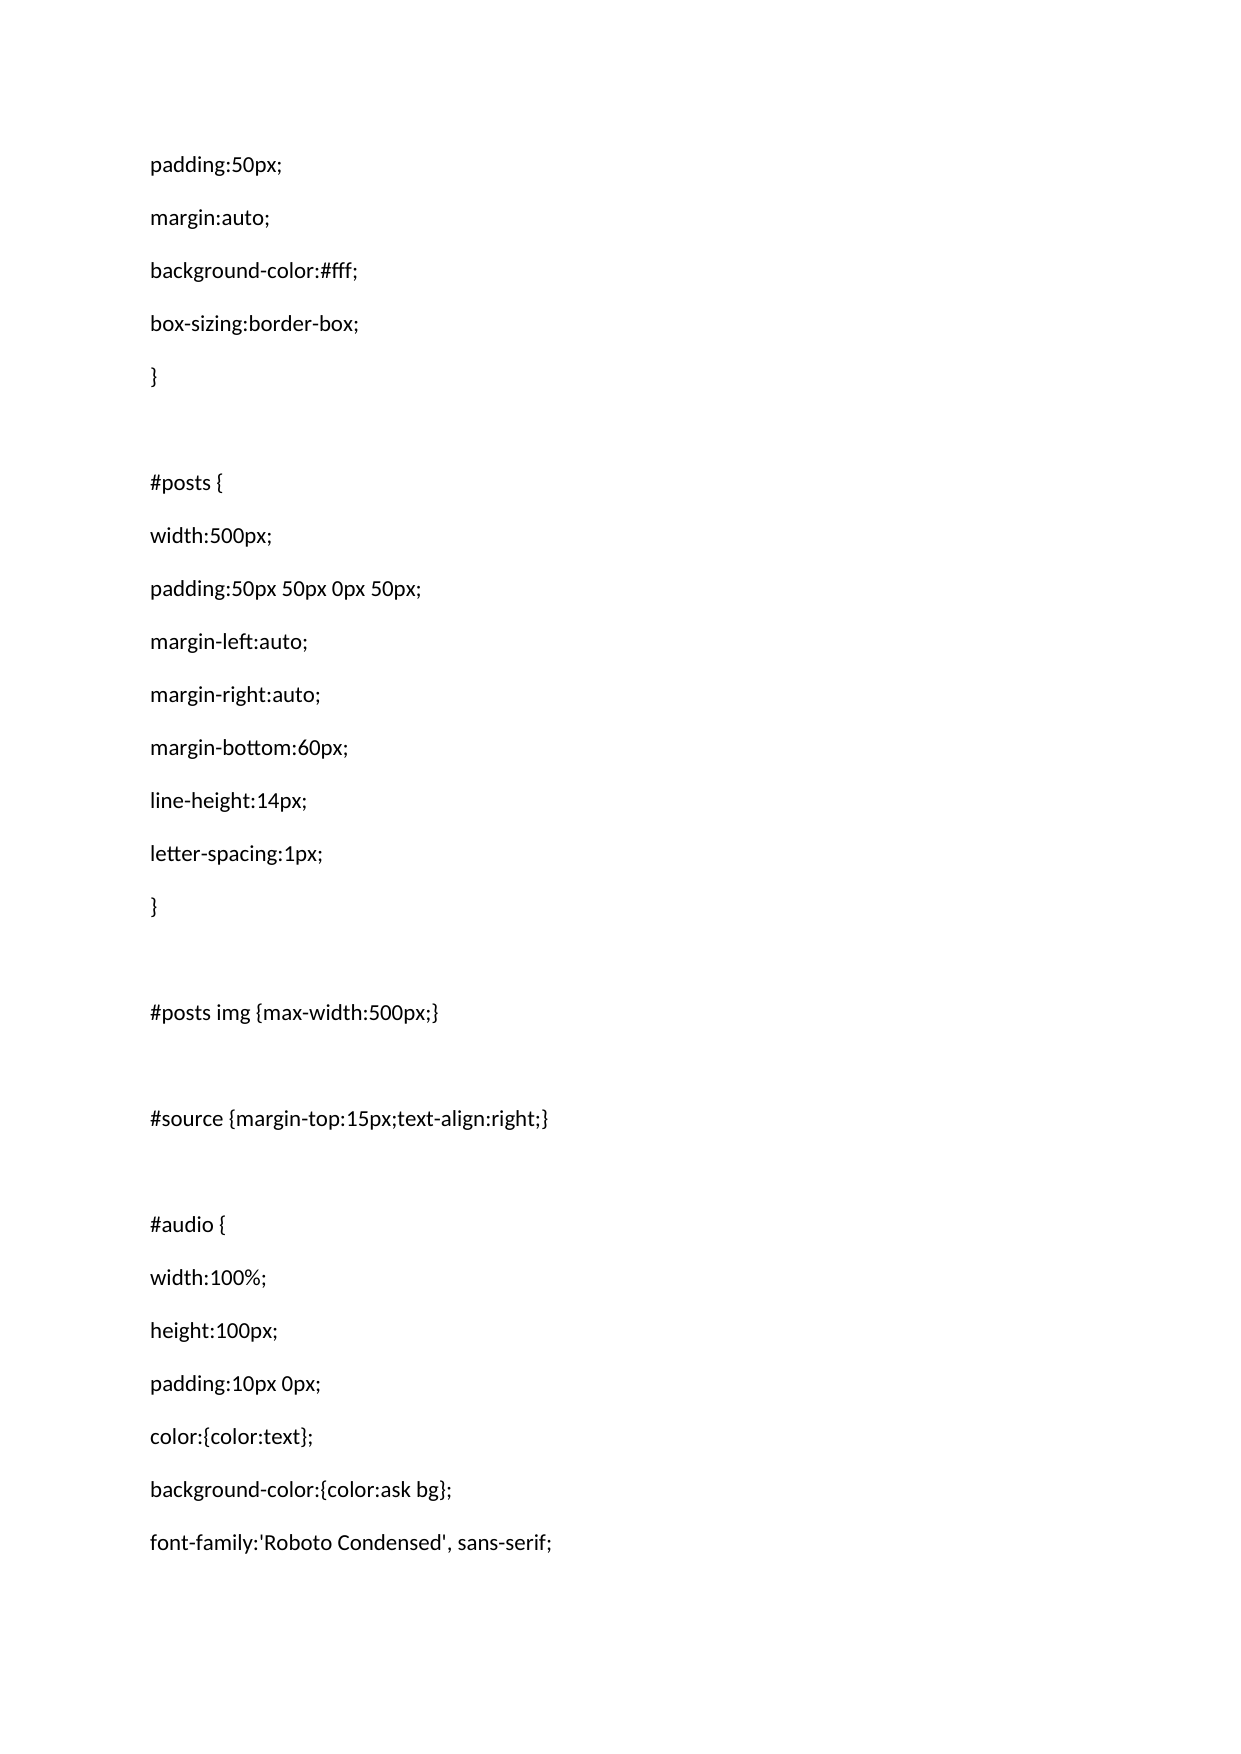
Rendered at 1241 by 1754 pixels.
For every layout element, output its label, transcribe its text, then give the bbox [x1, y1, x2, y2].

text margin:auto; [150, 203, 1090, 231]
text width:100%; [150, 1263, 1090, 1291]
text background-color:#fff; [150, 256, 1090, 284]
text margin-right:auto; [150, 680, 1090, 708]
text padding:50px 50px 0px 50px; [150, 574, 1090, 602]
text background-color:{color:ask bg}; [150, 1476, 1090, 1503]
text #posts img {max-width:500px;} [150, 998, 1090, 1026]
text margin-bottom:60px; [150, 733, 1090, 761]
text letter-spacing:1px; [150, 839, 1090, 867]
text padding:50px; [150, 150, 1090, 178]
text color:{color:text}; [150, 1422, 1090, 1451]
text margin-left:auto; [150, 627, 1090, 655]
text #posts { [150, 468, 1090, 496]
text padding:10px 0px; [150, 1369, 1090, 1397]
text #source {margin-top:15px;text-align:right;} [150, 1104, 1090, 1132]
text height:100px; [150, 1316, 1090, 1344]
text } [150, 892, 1090, 920]
text } [150, 362, 1090, 390]
text width:500px; [150, 521, 1090, 549]
text line-height:14px; [150, 786, 1090, 814]
text font-family:'Roboto Condensed', sans-serif; [150, 1528, 1090, 1557]
text #audio { [150, 1210, 1090, 1238]
text box-sizing:border-box; [150, 309, 1090, 337]
